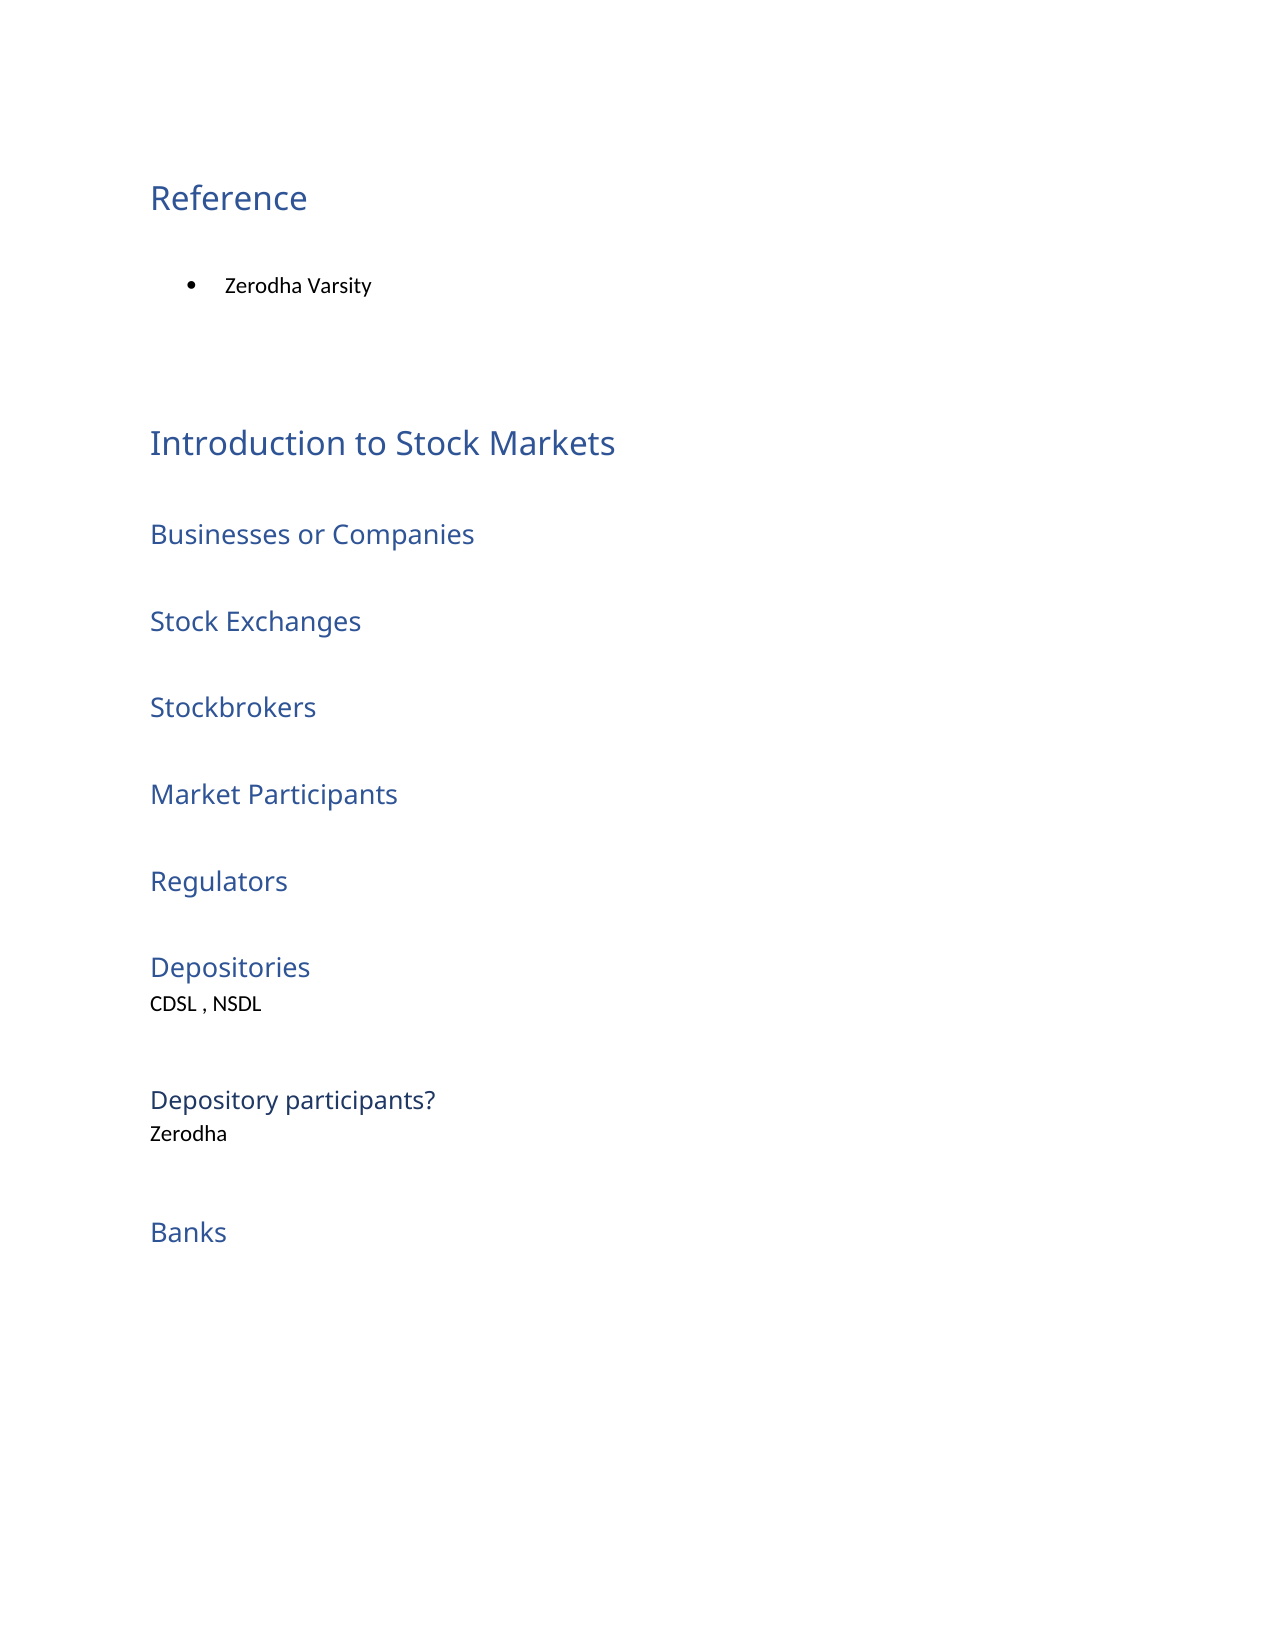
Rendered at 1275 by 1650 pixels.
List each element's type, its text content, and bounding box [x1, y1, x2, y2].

subtitle Depository participants? [150, 1082, 1125, 1117]
subtitle Reference [150, 175, 1125, 220]
subtitle Stockbrokers [150, 689, 1125, 726]
text Zerodha [150, 1119, 1125, 1147]
subtitle Businesses or Companies [150, 516, 1125, 552]
subtitle Introduction to Stock Markets [150, 420, 1125, 465]
list Zerodha Varsity [187, 271, 1125, 299]
subtitle Stock Exchanges [150, 602, 1125, 639]
subtitle Market Participants [150, 776, 1125, 812]
subtitle Depositories [150, 949, 1125, 986]
subtitle Banks [150, 1213, 1125, 1250]
subtitle Regulators [150, 862, 1125, 899]
text CDSL , NSDL [150, 989, 1125, 1017]
